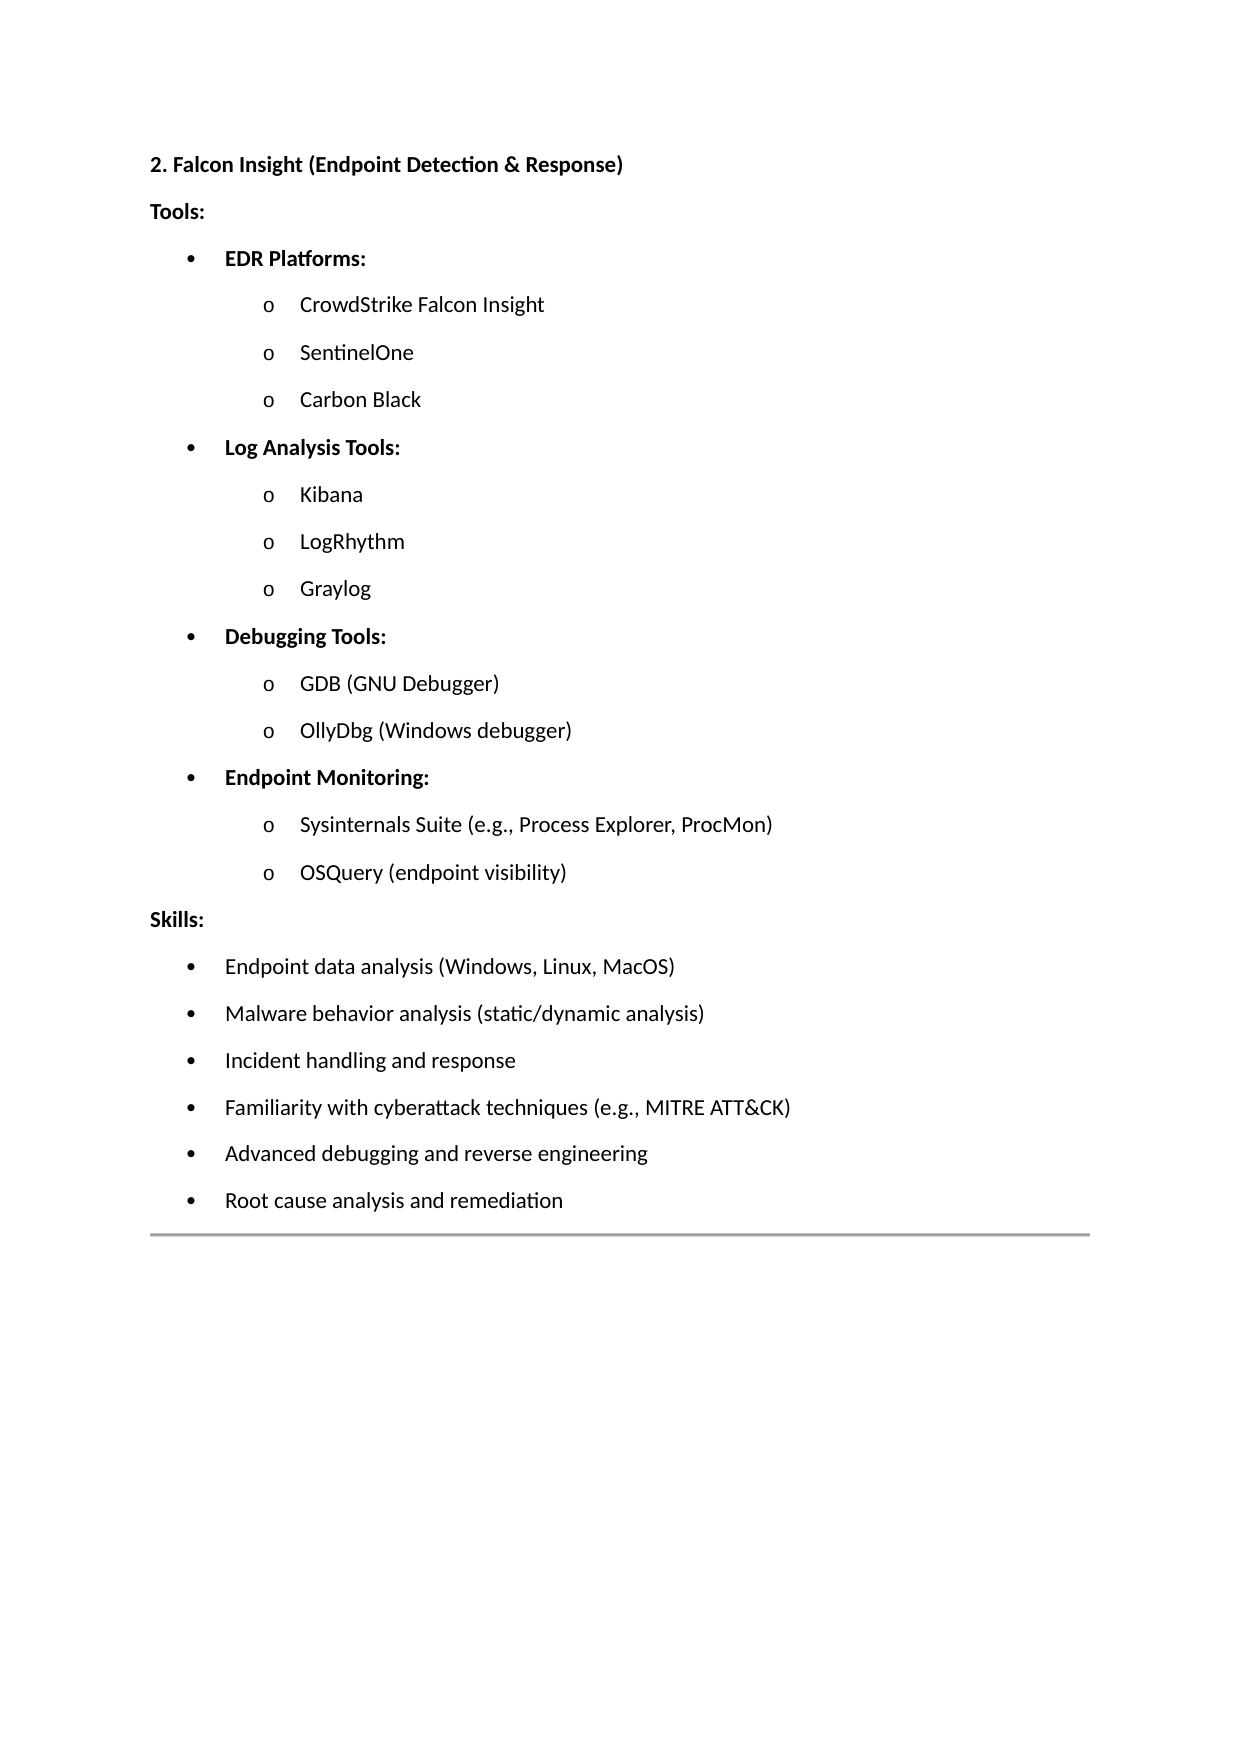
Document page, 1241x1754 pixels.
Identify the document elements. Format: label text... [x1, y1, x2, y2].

list Graylog [262, 574, 1090, 603]
list Familiarity with cyberattack techniques (e.g., MITRE ATT&CK) [187, 1093, 1090, 1121]
list Endpoint data analysis (Windows, Linux, MacOS) [187, 952, 1090, 980]
text 2. Falcon Insight (Endpoint Detection & Response) [150, 150, 1090, 178]
list Debugging Tools: [187, 622, 1090, 650]
list LogRhythm [262, 527, 1090, 556]
list Endpoint Monitoring: [187, 763, 1090, 792]
list OSQuery (endpoint visibility) [262, 858, 1090, 886]
list EDR Platforms: [187, 244, 1090, 272]
list Kibana [262, 480, 1090, 508]
list SentinelOne [262, 338, 1090, 367]
text Skills: [150, 905, 1090, 933]
text Tools: [150, 197, 1090, 225]
list Sysinternals Suite (e.g., Process Explorer, ProcMon) [262, 810, 1090, 839]
list Carbon Black [262, 385, 1090, 414]
list GDB (GNU Debugger) [262, 669, 1090, 697]
list Log Analysis Tools: [187, 433, 1090, 461]
list CrowdStrike Falcon Insight [262, 291, 1090, 319]
list Root cause analysis and remediation [187, 1186, 1090, 1214]
list OllyDbg (Windows debugger) [262, 716, 1090, 745]
list Advanced debugging and reverse engineering [187, 1139, 1090, 1168]
list Incident handling and response [187, 1046, 1090, 1074]
list Malware behavior analysis (static/dynamic analysis) [187, 999, 1090, 1027]
